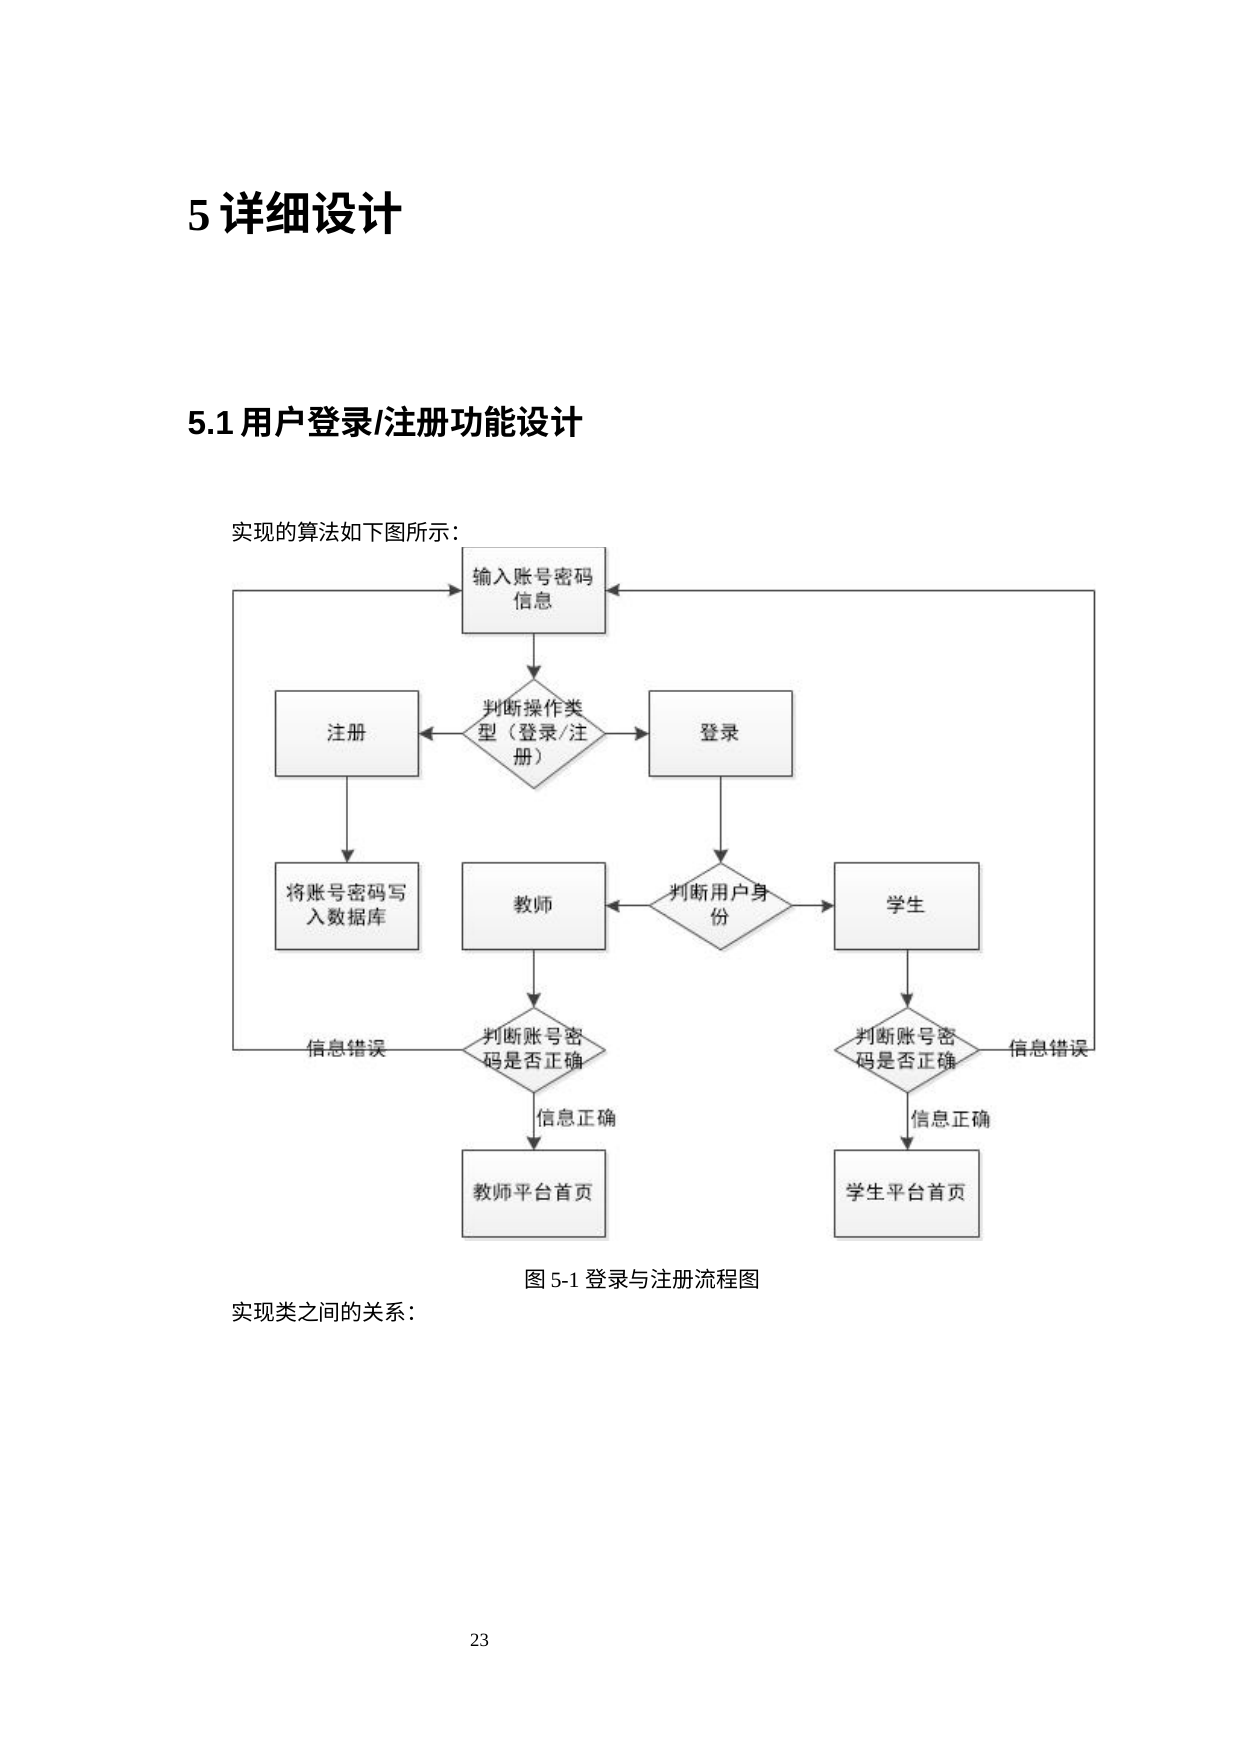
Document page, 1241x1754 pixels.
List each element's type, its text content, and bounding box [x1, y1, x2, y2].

text 实现类之间的关系： [187, 1294, 1053, 1327]
subtitle 5详细设计 [187, 162, 1053, 259]
picture [231, 547, 1097, 1241]
text 实现的算法如下图所示： [187, 514, 1053, 547]
text 图5-1 登录与注册流程图 [187, 1262, 1053, 1294]
subtitle 5.1用户登录/注册功能设计 [187, 387, 1053, 452]
